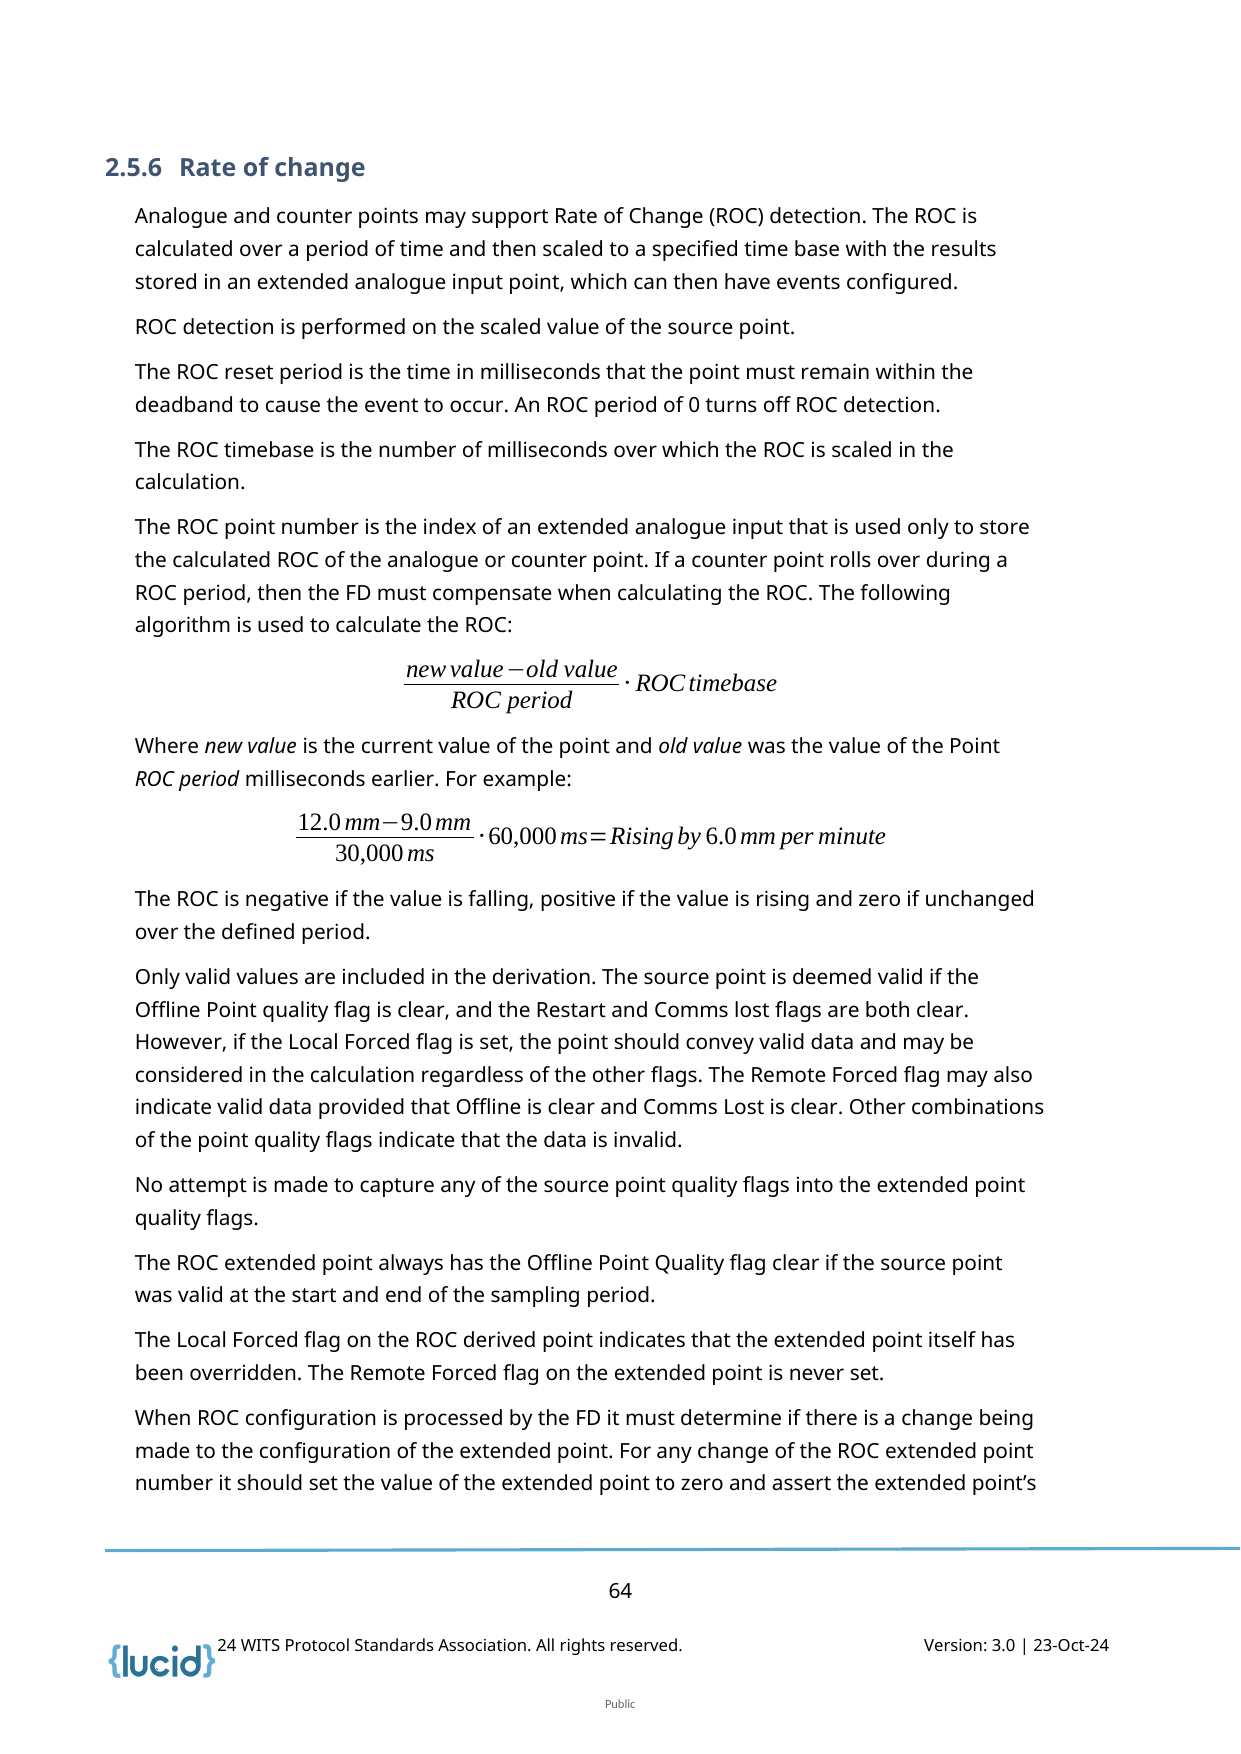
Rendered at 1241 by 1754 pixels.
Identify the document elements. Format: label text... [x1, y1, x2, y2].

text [134, 1403, 1047, 1497]
text Where new value is the current value of the point and old value was the value of the Point ROC period milliseconds earlier. For example: [134, 731, 1047, 792]
text Only valid values are included in the derivation. The source point is deemed valid if the Offline Point quality flag is clear, and the Restart and Comms lost flags are both clear. However, if the Local Forced flag is set, the point should convey valid data and may be considered in the calculation regardless of the other flags. The Remote Forced flag may also indicate valid data provided that Offline is clear and Comms Lost is clear. Other combinations of the point quality flags indicate that the data is invalid. [134, 962, 1047, 1153]
text ROC detection is performed on the scaled value of the source point. [134, 312, 1047, 340]
text The ROC extended point always has the Offline Point Quality flag clear if the source point was valid at the start and end of the sampling period. [134, 1248, 1047, 1309]
text No attempt is made to capture any of the source point quality flags into the extended point quality flags. [134, 1170, 1047, 1231]
text The ROC timebase is the number of milliseconds over which the ROC is scaled in the calculation. [134, 435, 1047, 496]
text The ROC reset period is the time in milliseconds that the point must remain within the deadband to cause the event to occur. An ROC period of 0 turns off ROC detection. [134, 357, 1047, 418]
text The ROC is negative if the value is falling, positive if the value is rising and zero if unchanged over the defined period. [134, 884, 1047, 945]
text The ROC point number is the index of an extended analogue input that is used only to store the calculated ROC of the analogue or counter point. If a counter point rolls over during a ROC period, then the FD must compensate when calculating the ROC. The following algorithm is used to calculate the ROC: [134, 512, 1047, 639]
picture [104, 1638, 218, 1680]
text The Local Forced flag on the ROC derived point indicates that the extended point itself has been overridden. The Remote Forced flag on the extended point is never set. [134, 1326, 1047, 1387]
subtitle Rate of change [105, 150, 1083, 184]
text Analogue and counter points may support Rate of Change (ROC) detection. The ROC is calculated over a period of time and then scaled to a specified time base with the results stored in an extended analogue input point, which can then have events configured. [134, 202, 1047, 295]
